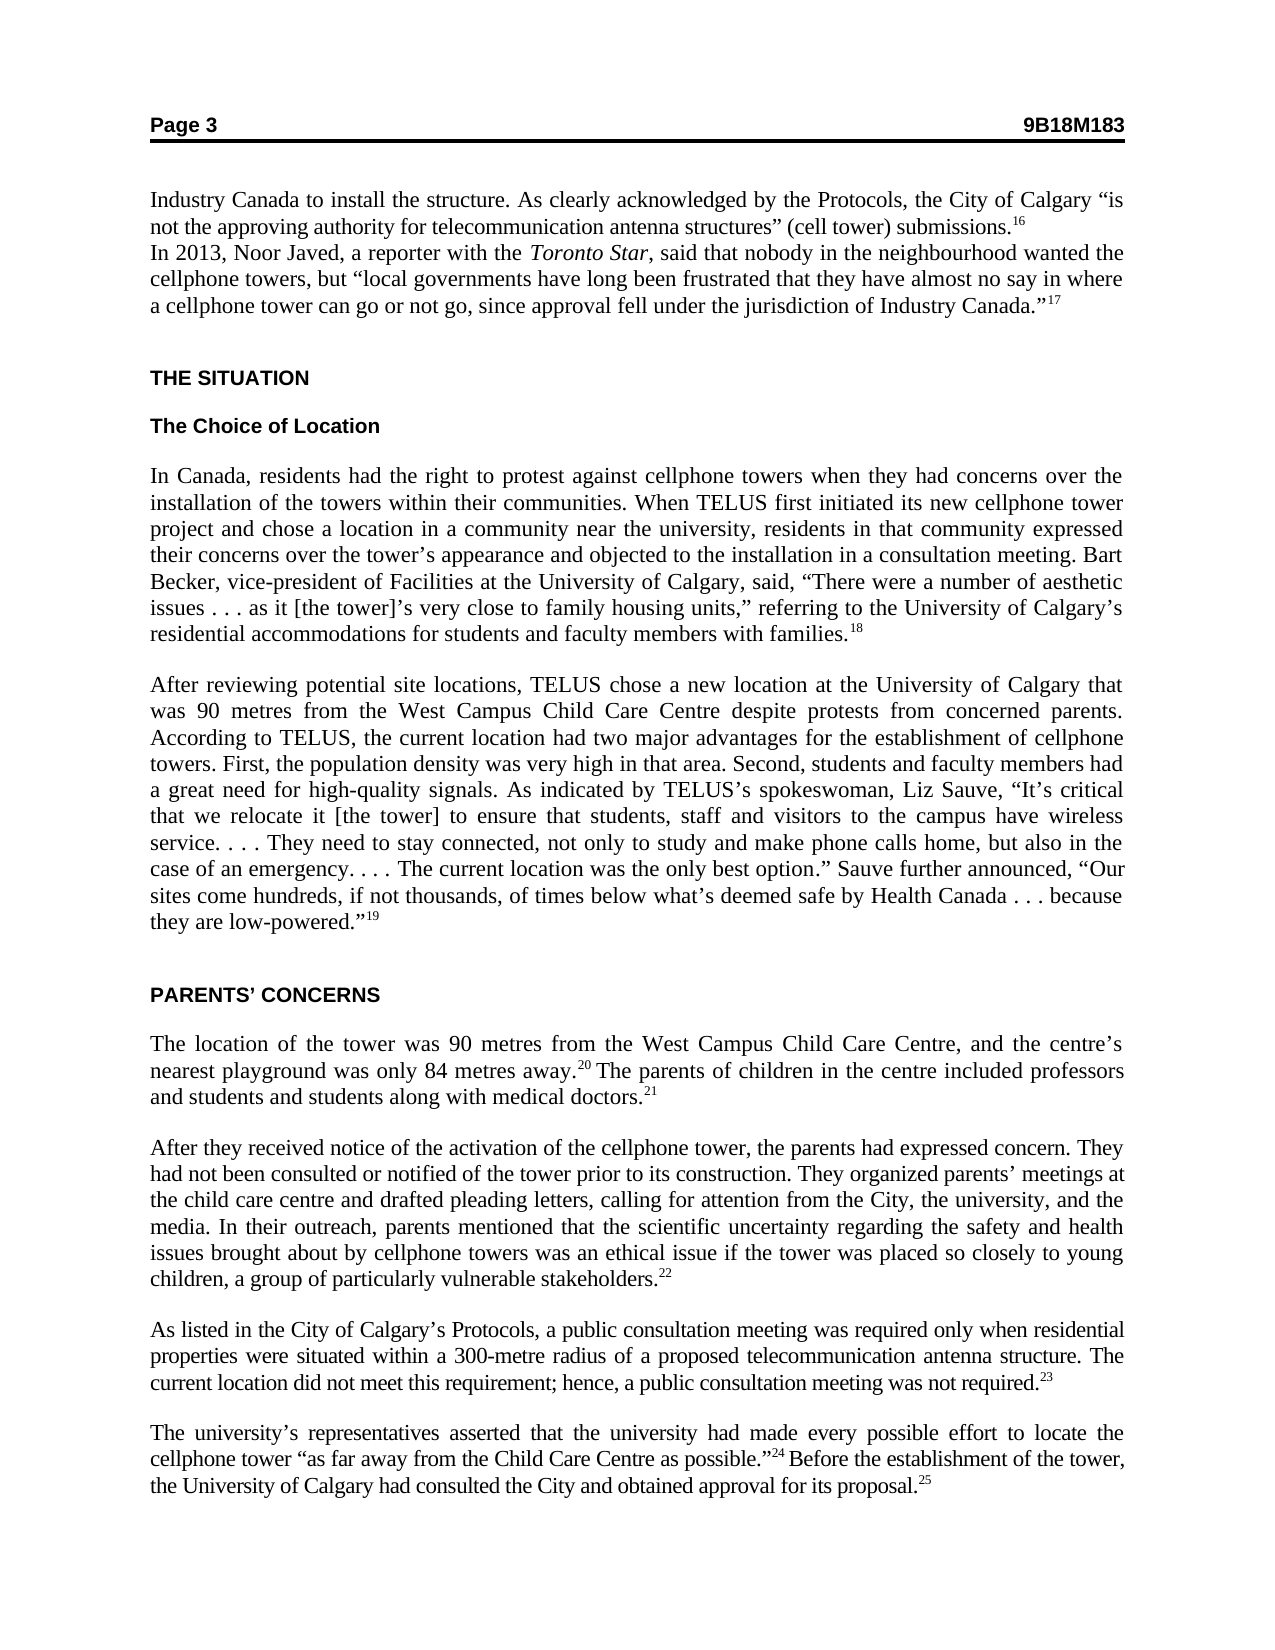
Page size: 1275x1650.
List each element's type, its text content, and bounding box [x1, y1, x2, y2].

text THE SITUATION [150, 366, 1125, 390]
text As listed in the City of Calgary’s Protocols, a public consultation meeting was required only when residential properties were situated within a 300-metre radius of a proposed telecommunication antenna structure. The current location did not meet this requirement; hence, a public consultation meeting was not required. [150, 1316, 1125, 1395]
text In Canada, residents had the right to protest against cellphone towers when they had concerns over the installation of the towers within their communities. When TELUS first initiated its new cellphone tower project and chose a location in a community near the university, residents in that community expressed their concerns over the tower’s appearance and objected to the installation in a consultation meeting. Bart Becker, vice-president of Facilities at the University of Calgary, said, “There were a number of aesthetic issues . . . as it [the tower]’s very close to family housing units,” referring to the University of Calgary’s residential accommodations for students and faculty members with families. [150, 462, 1125, 647]
text After they received notice of the activation of the cellphone tower, the parents had expressed concern. They had not been consulted or notified of the tower prior to its construction. They organized parents’ meetings at the child care centre and drafted pleading letters, calling for attention from the City, the university, and the media. In their outreach, parents mentioned that the scientific uncertainty regarding the safety and health issues brought about by cellphone towers was an ethical issue if the tower was placed so closely to young children, a group of particularly vulnerable stakeholders. [150, 1134, 1125, 1292]
text Parents’ Concerns [150, 982, 1125, 1006]
text After reviewing potential site locations, TELUS chose a new location at the University of Calgary that was 90 metres from the West Campus Child Care Centre despite protests from concerned parents. According to TELUS, the current location had two major advantages for the establishment of cellphone towers. First, the population density was very high in that area. Second, students and faculty members had a great need for high-quality signals. As indicated by TELUS’s spokeswoman, Liz Sauve, “It’s critical that we relocate it [the tower] to ensure that students, staff and visitors to the campus have wireless service. . . . They need to stay connected, not only to study and make phone calls home, but also in the case of an emergency. . . . The current location was the only best option.” Sauve further announced, “Our sites come hundreds, if not thousands, of times below what’s deemed safe by Health Canada . . . because they are low-powered.” [150, 671, 1125, 934]
text The university’s representatives asserted that the university had made every possible effort to locate the cellphone tower “as far away from the Child Care Centre as possible.” Before the establishment of the tower, the University of Calgary had consulted the City and obtained approval for its proposal. [150, 1419, 1125, 1498]
text In 2013, Noor Javed, a reporter with the Toronto Star, said that nobody in the neighbourhood wanted the cellphone towers, but “local governments have long been frustrated that they have almost no say in where a cellphone tower can go or not go, since approval fell under the jurisdiction of Industry Canada.” [150, 239, 1125, 318]
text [150, 186, 1125, 239]
text The Choice of Location [150, 414, 1125, 438]
text The location of the tower was 90 metres from the West Campus Child Care Centre, and the centre’s nearest playground was only 84 metres away. The parents of children in the centre included professors and students and students along with medical doctors. [150, 1031, 1125, 1109]
